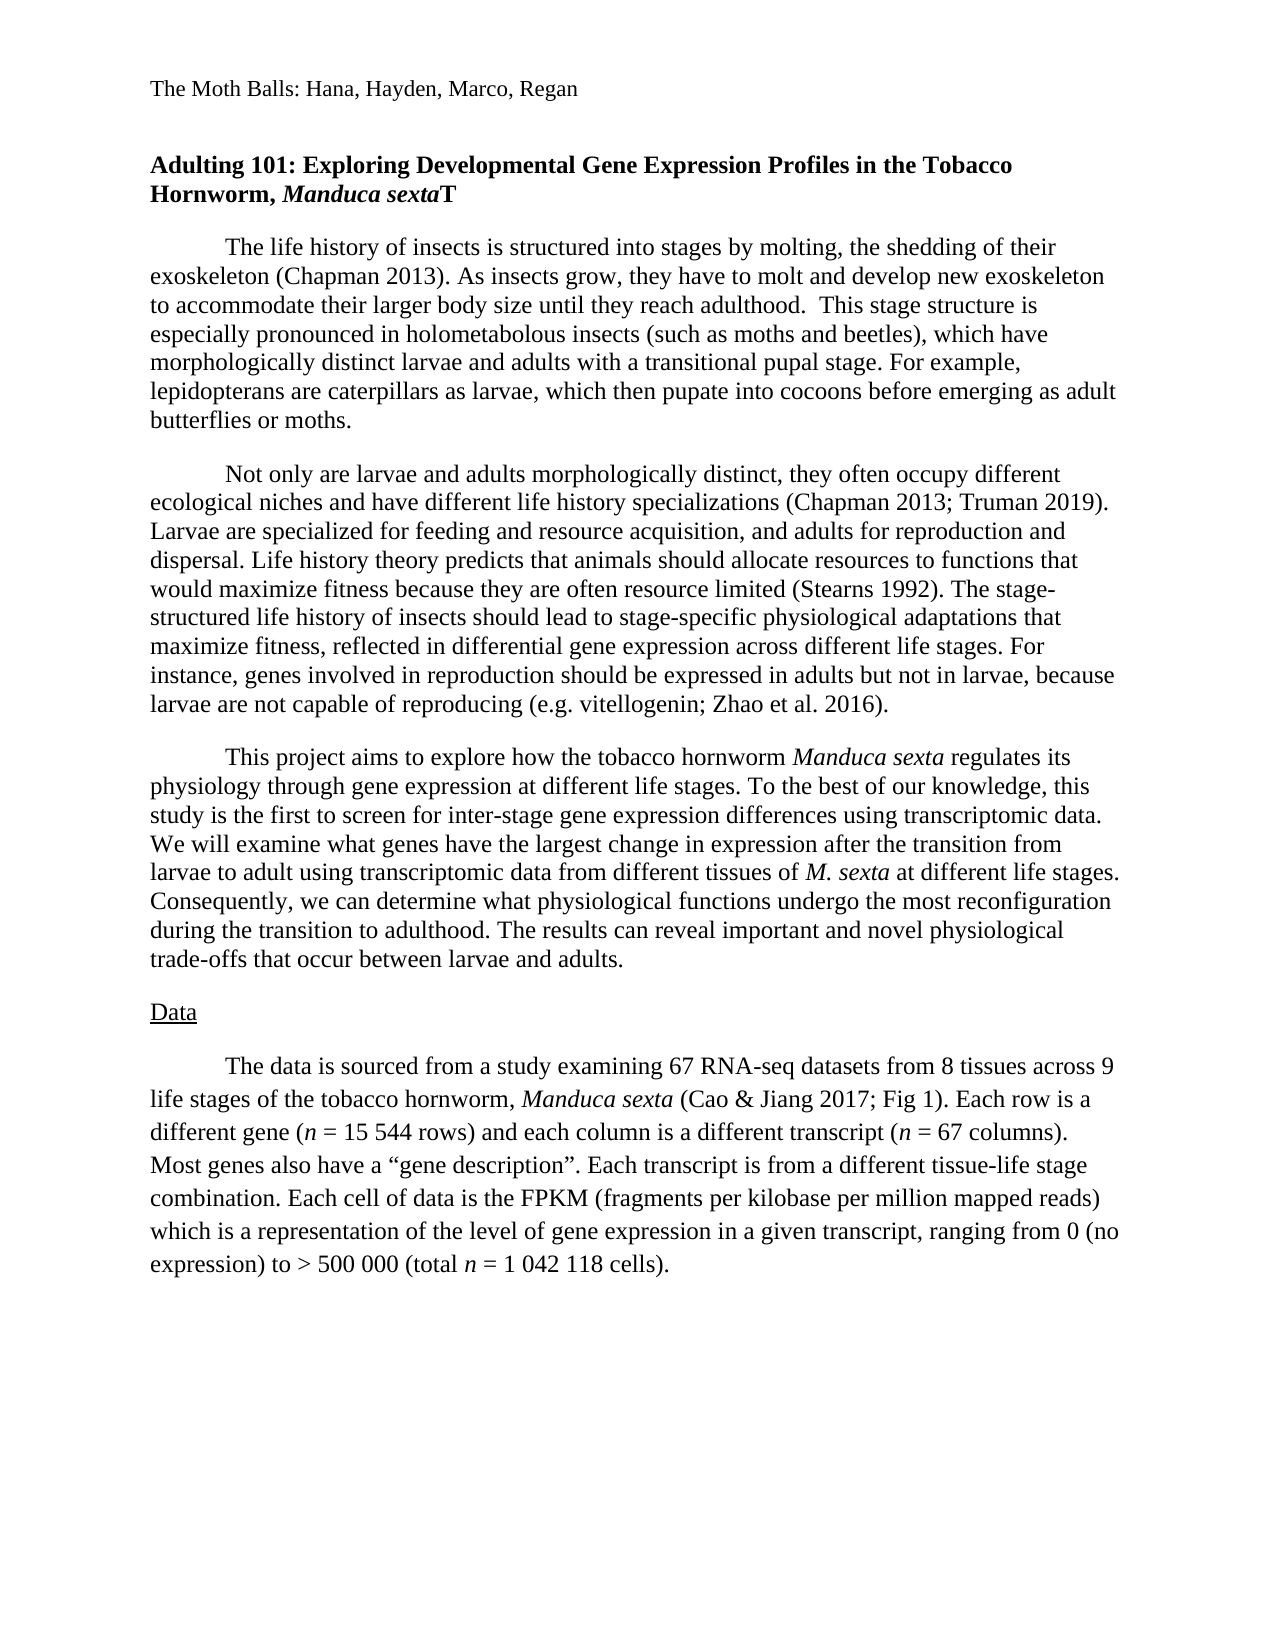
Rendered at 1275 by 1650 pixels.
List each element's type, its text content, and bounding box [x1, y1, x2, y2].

text Not only are larvae and adults morphologically distinct, they often occupy different ecological niches and have different life history specializations (Chapman 2013; Truman 2019). Larvae are specialized for feeding and resource acquisition, and adults for reproduction and dispersal. Life history theory predicts that animals should allocate resources to functions that would maximize fitness because they are often resource limited (Stearns 1992). The stage-structured life history of insects should lead to stage-specific physiological adaptations that maximize fitness, reflected in differential gene expression across different life stages. For instance, genes involved in reproduction should be expressed in adults but not in larvae, because larvae are not capable of reproducing (e.g. vitellogenin; Zhao et al. 2016). [150, 459, 1125, 717]
text The life history of insects is structured into stages by molting, the shedding of their exoskeleton (Chapman 2013). As insects grow, they have to molt and develop new exoskeleton to accommodate their larger body size until they reach adulthood. This stage structure is especially pronounced in holometabolous insects (such as moths and beetles), which have morphologically distinct larvae and adults with a transitional pupal stage. For example, lepidopterans are caterpillars as larvae, which then pupate into cocoons before emerging as adult butterflies or moths. [150, 232, 1125, 434]
text This project aims to explore how the tobacco hornworm Manduca sexta regulates its physiology through gene expression at different life stages. To the best of our knowledge, this study is the first to screen for inter-stage gene expression differences using transcriptomic data. We will examine what genes have the largest change in expression after the transition from larvae to adult using transcriptomic data from different tissues of M. sexta at different life stages. Consequently, we can determine what physiological functions undergo the most reconfiguration during the transition to adulthood. The results can reveal important and novel physiological trade-offs that occur between larvae and adults. [150, 742, 1125, 972]
text Data [150, 997, 1125, 1026]
text The data is sourced from a study examining 67 RNA-seq datasets from 8 tissues across 9 life stages of the tobacco hornworm, Manduca sexta (Cao & Jiang 2017; Fig 1). Each row is a different gene (n = 15 544 rows) and each column is a different transcript (n = 67 columns). Most genes also have a “gene description”. Each transcript is from a different tissue-life stage combination. Each cell of data is the FPKM (fragments per kilobase per million mapped reads) which is a representation of the level of gene expression in a given transcript, ranging from 0 (no expression) to > 500 000 (total n = 1 042 118 cells). [150, 1051, 1125, 1278]
text Adulting 101: Exploring Developmental Gene Expression Profiles in the Tobacco Hornworm, Manduca sextaT [150, 150, 1125, 207]
